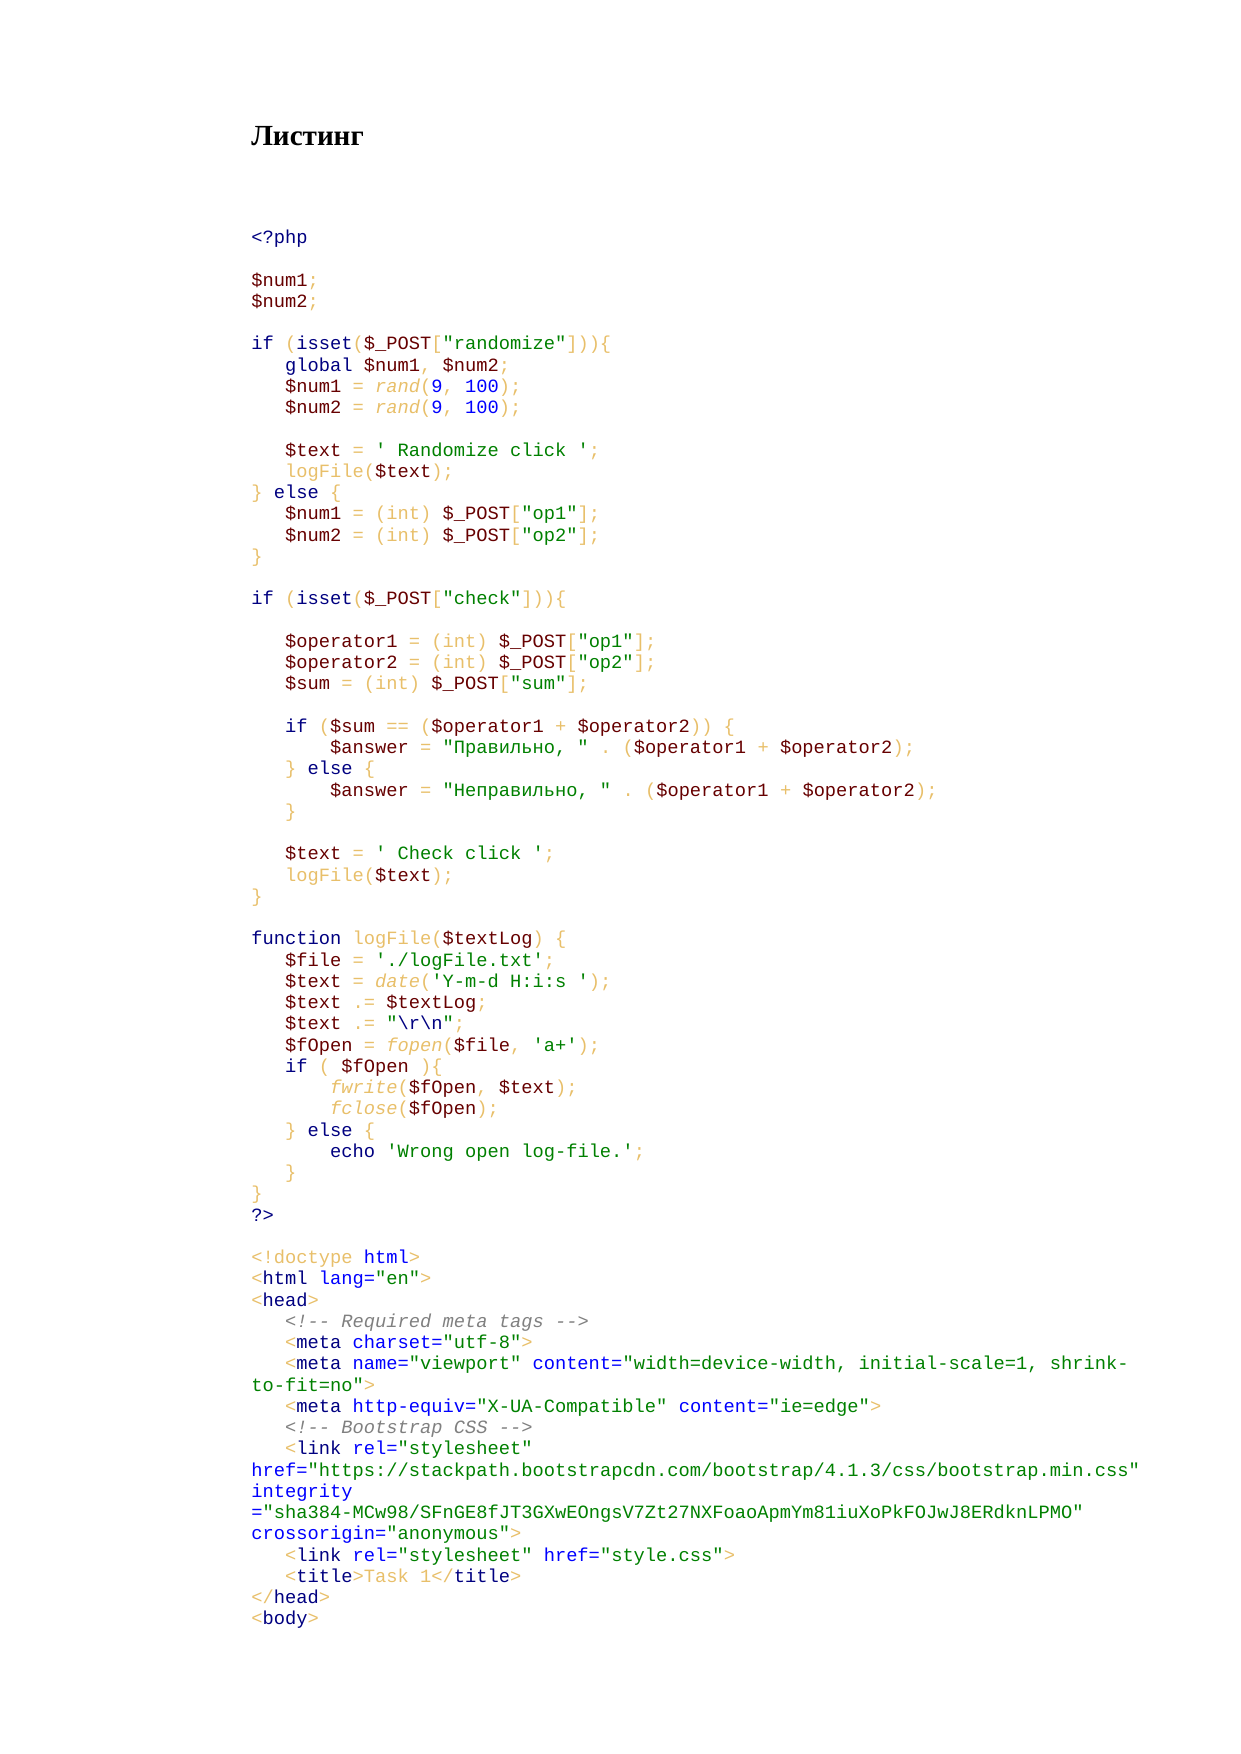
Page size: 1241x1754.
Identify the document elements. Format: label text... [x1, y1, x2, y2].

text $operator2 = (int) $_POST["op2"]; [251, 653, 1152, 674]
text $text = date('Y-m-d H:i:s '); [251, 972, 1152, 993]
text } else { [251, 483, 1152, 504]
text $file = './logFile.txt'; [251, 950, 1152, 972]
text if (isset($_POST["check"])){ [251, 589, 1152, 610]
text $text .= "\r\n"; [251, 1014, 1152, 1035]
text logFile($text); [251, 865, 1152, 887]
text } else { [251, 759, 1152, 780]
text Листинг [177, 118, 1152, 152]
text <body> [251, 1609, 1152, 1630]
text <html lang="en"> [251, 1269, 1152, 1290]
text $num2; [251, 292, 1152, 313]
text if ($sum == ($operator1 + $operator2)) { [251, 717, 1152, 738]
text <title>Task 1</title> [251, 1567, 1152, 1588]
text <link rel="stylesheet" href="https://stackpath.bootstrapcdn.com/bootstrap/4.1.3/css/bootstrap.min.css" integrity="sha384-MCw98/SFnGE8fJT3GXwEOngsV7Zt27NXFoaoApmYm81iuXoPkFOJwJ8ERdknLPMO" crossorigin="anonymous"> [251, 1439, 1152, 1545]
text $text .= $textLog; [251, 993, 1152, 1014]
text $sum = (int) $_POST["sum"]; [251, 674, 1152, 695]
text function logFile($textLog) { [251, 929, 1152, 950]
text $fOpen = fopen($file, 'a+'); [251, 1035, 1152, 1057]
text echo 'Wrong open log-file.'; [251, 1142, 1152, 1163]
text $num1; [251, 270, 1152, 292]
text <?php [251, 228, 1152, 249]
text } [251, 1184, 1152, 1205]
text $operator1 = (int) $_POST["op1"]; [251, 632, 1152, 653]
text ?> [251, 1205, 1152, 1227]
text logFile($text); [251, 462, 1152, 483]
text <!doctype html> [251, 1248, 1152, 1269]
text $num1 = rand(9, 100); [251, 377, 1152, 398]
text <head> [251, 1290, 1152, 1312]
text global $num1, $num2; [251, 355, 1152, 377]
text $num2 = rand(9, 100); [251, 398, 1152, 419]
text <!-- Bootstrap CSS --> [251, 1418, 1152, 1439]
text } [251, 887, 1152, 908]
text fwrite($fOpen, $text); [251, 1078, 1152, 1099]
text } else { [251, 1120, 1152, 1142]
text } [251, 1163, 1152, 1184]
text if (isset($_POST["randomize"])){ [251, 334, 1152, 355]
text $text = ' Check click '; [251, 844, 1152, 865]
text if ( $fOpen ){ [251, 1057, 1152, 1078]
text <meta name="viewport" content="width=device-width, initial-scale=1, shrink-to-fit=no"> [251, 1354, 1152, 1397]
text <!-- Required meta tags --> [251, 1312, 1152, 1333]
text } [251, 802, 1152, 823]
text $num2 = (int) $_POST["op2"]; [251, 525, 1152, 547]
text } [251, 547, 1152, 568]
text <link rel="stylesheet" href="style.css"> [251, 1545, 1152, 1567]
text <meta http-equiv="X-UA-Compatible" content="ie=edge"> [251, 1397, 1152, 1418]
text </head> [251, 1588, 1152, 1609]
text $num1 = (int) $_POST["op1"]; [251, 504, 1152, 525]
text $answer = "Неправильно, " . ($operator1 + $operator2); [251, 780, 1152, 802]
text $text = ' Randomize click '; [251, 440, 1152, 462]
text fclose($fOpen); [251, 1099, 1152, 1120]
text <meta charset="utf-8"> [251, 1333, 1152, 1354]
text $answer = "Правильно, " . ($operator1 + $operator2); [251, 738, 1152, 759]
